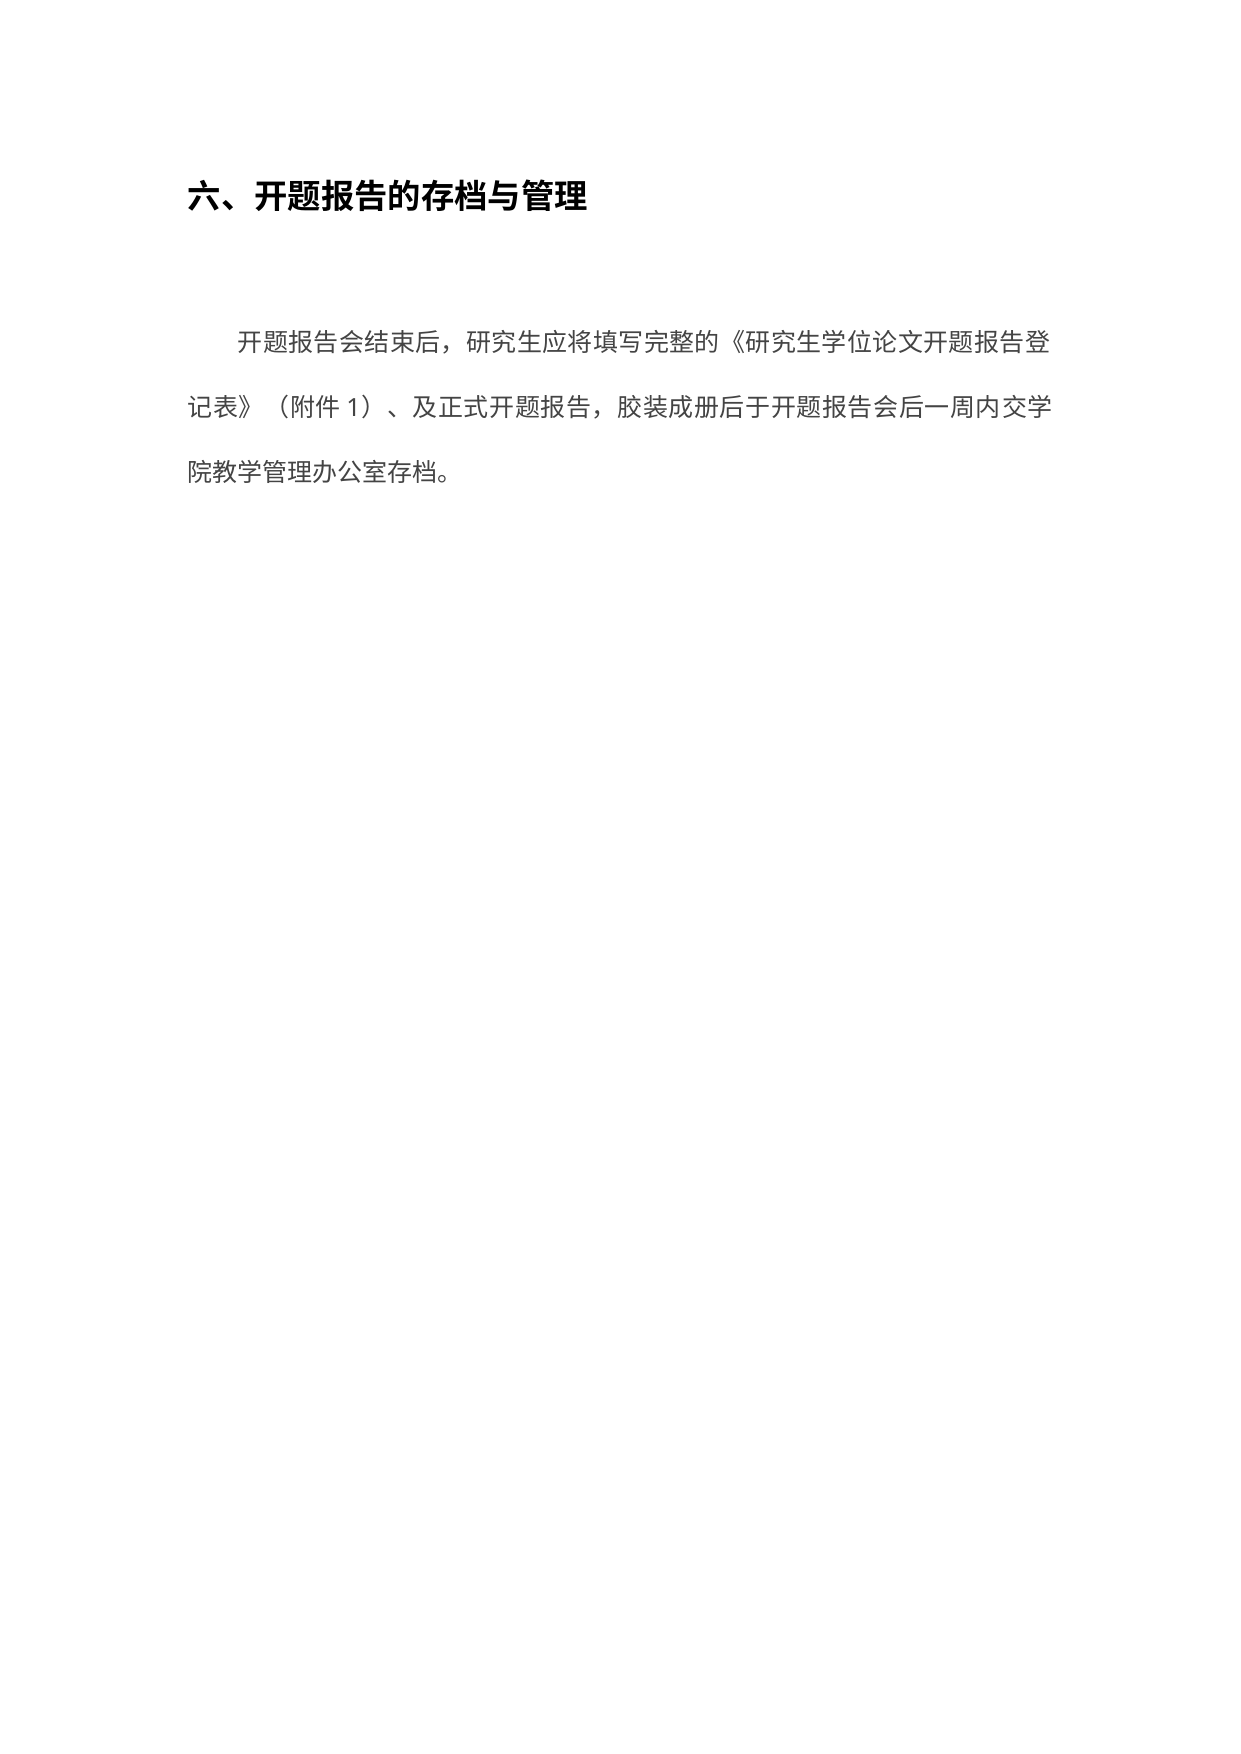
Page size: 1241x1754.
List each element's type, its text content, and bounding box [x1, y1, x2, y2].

list 六、开题报告的存档与管理 [187, 162, 1053, 227]
text 开题报告会结束后，研究生应将填写完整的《研究生学位论文开题报告登记表》（附件1）、及正式开题报告，胶装成册后于开题报告会后一周内交学院教学管理办公室存档。 [187, 308, 1053, 503]
